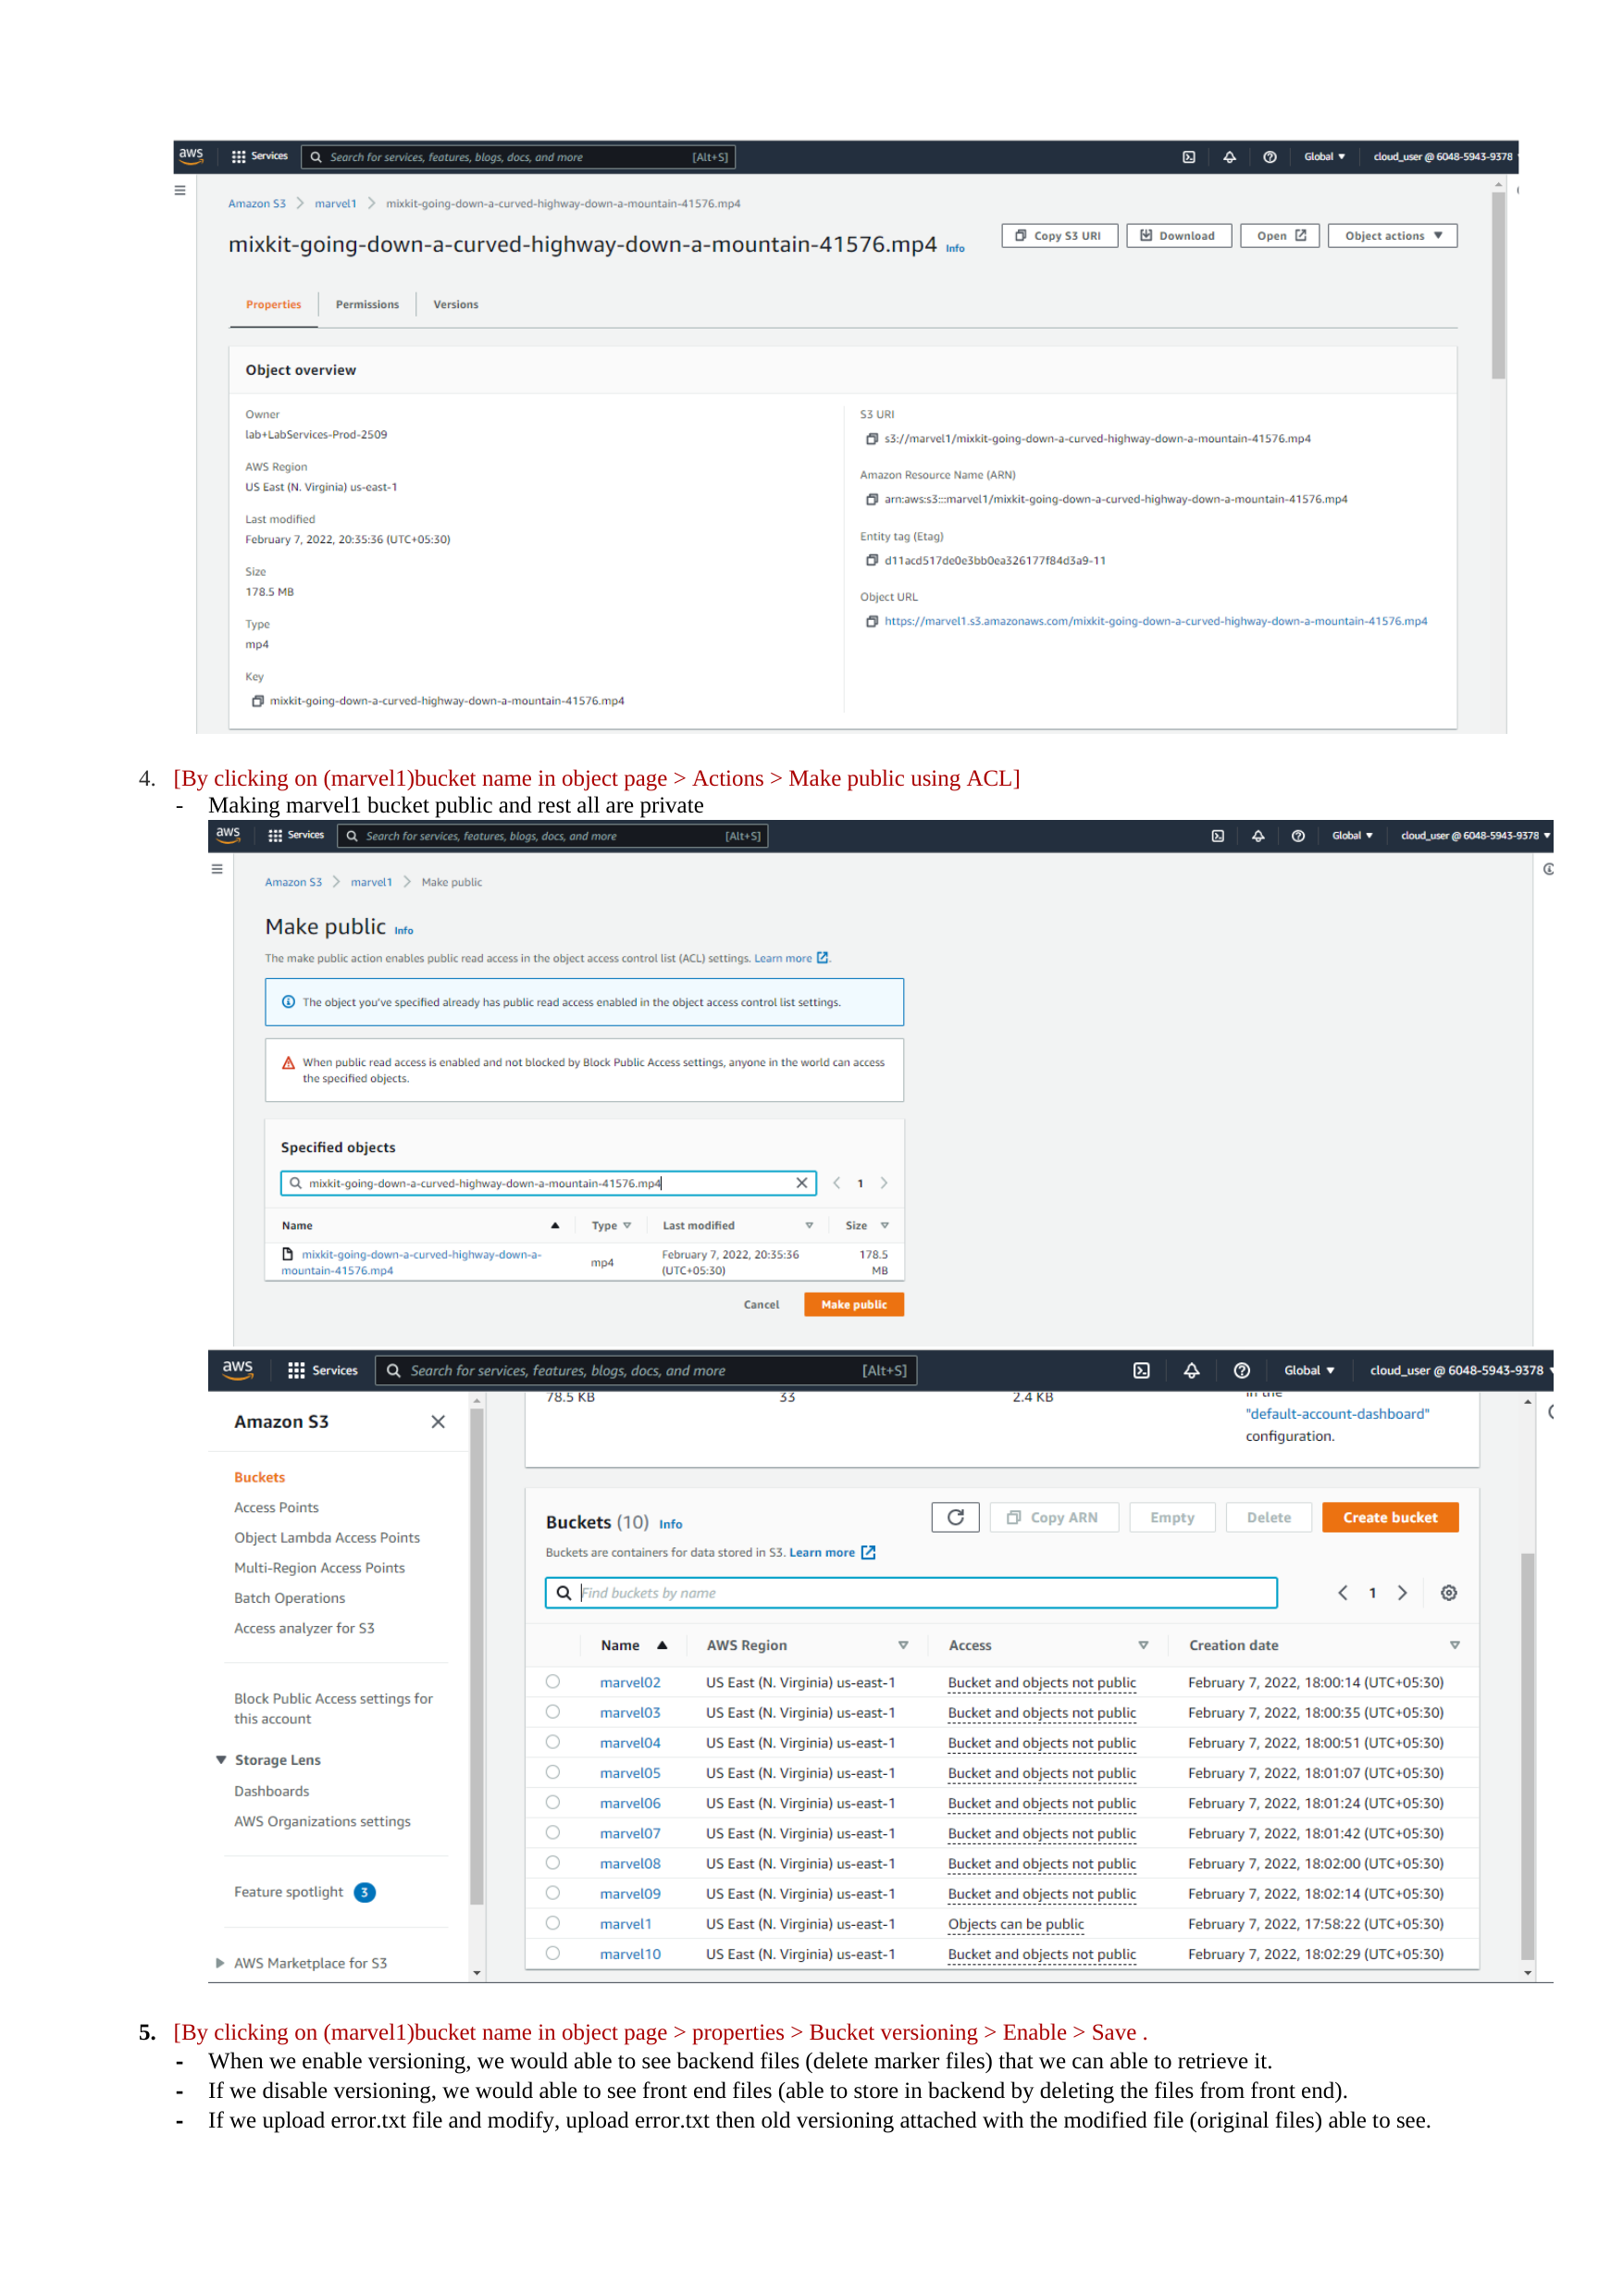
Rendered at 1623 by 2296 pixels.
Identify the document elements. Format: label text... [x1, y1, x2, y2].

picture [208, 1348, 1554, 1983]
list If we upload error.txt file and modify, upload error.txt then old versioning attached with the modified file (original files) able to see. [173, 2106, 1484, 2134]
picture [208, 820, 1554, 1347]
list [By clicking on (marvel1)bucket name in object page > properties > Bucket versioning > Enable > Save . [139, 2018, 1484, 2044]
list If we disable versioning, we would able to see front end files (able to store in backend by deleting the files from front end). [173, 2077, 1484, 2104]
list When we enable versioning, we would able to see backend files (delete marker files) that we can able to retrieve it. [173, 2047, 1484, 2075]
list [By clicking on (marvel1)bucket name in object page > Actions > Make public using ACL] [139, 763, 1484, 791]
list Making marvel1 bucket public and rest all are private [173, 791, 1484, 818]
picture [173, 139, 1519, 734]
